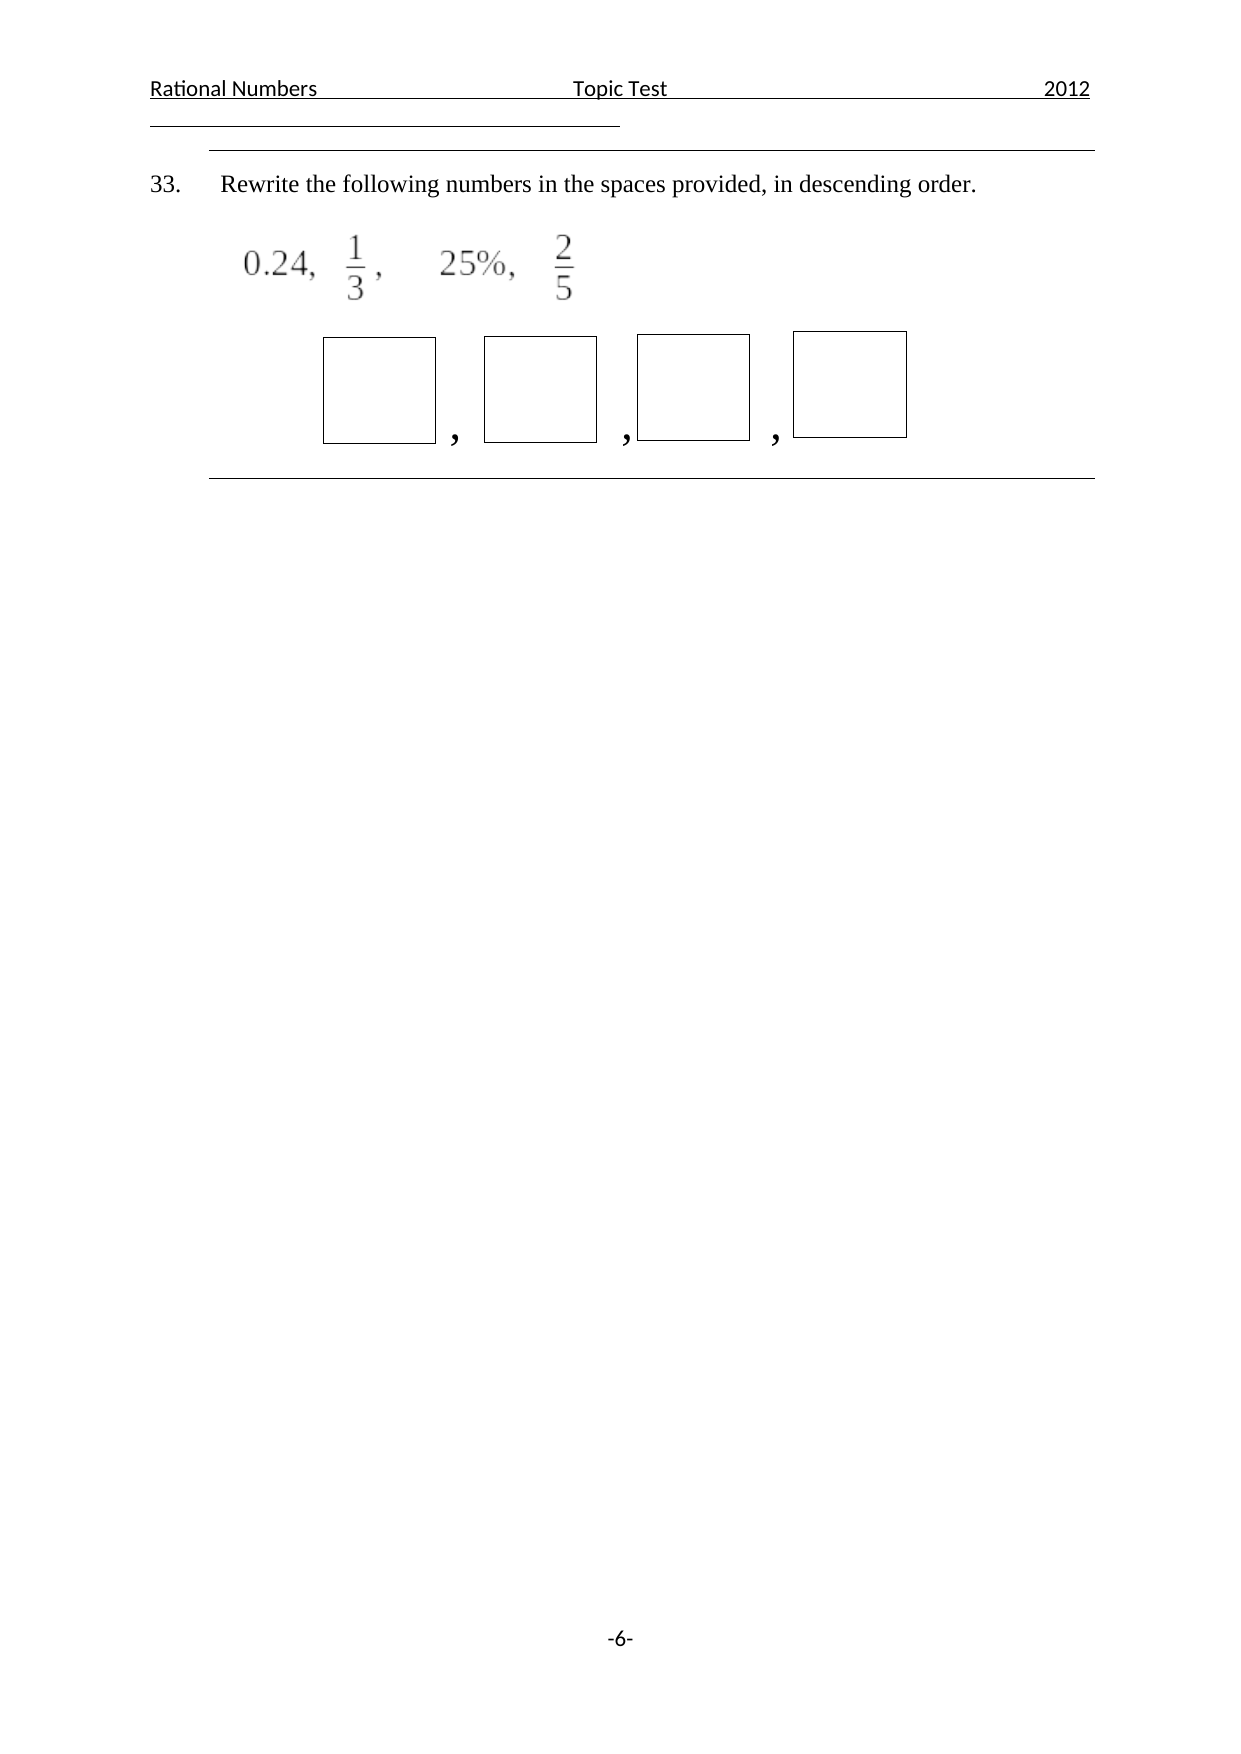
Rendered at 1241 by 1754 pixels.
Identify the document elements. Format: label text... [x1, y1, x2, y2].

table_cell 33. [139, 150, 209, 478]
table_cell Rewrite the following numbers in the spaces provided, in descending order. , , , [209, 151, 1095, 478]
